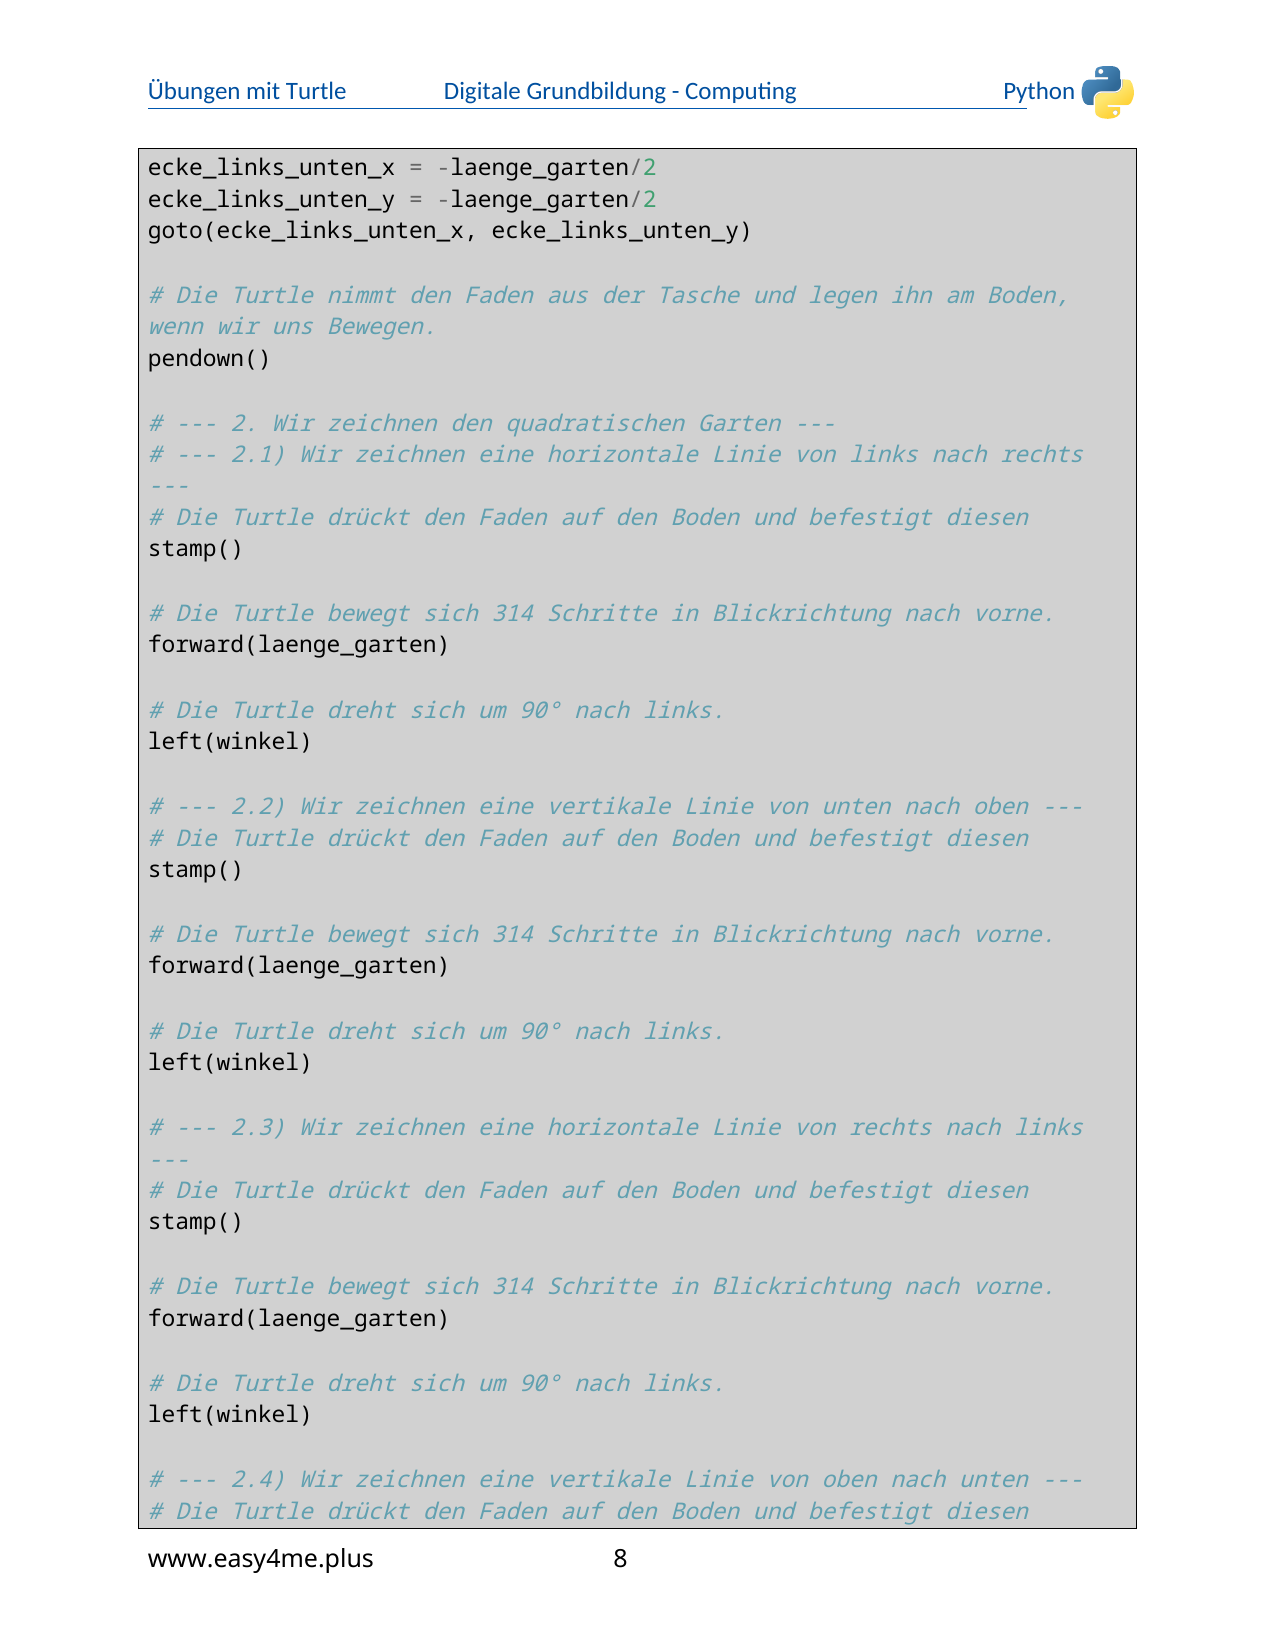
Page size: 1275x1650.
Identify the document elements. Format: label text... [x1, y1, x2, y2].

picture [1081, 65, 1134, 119]
